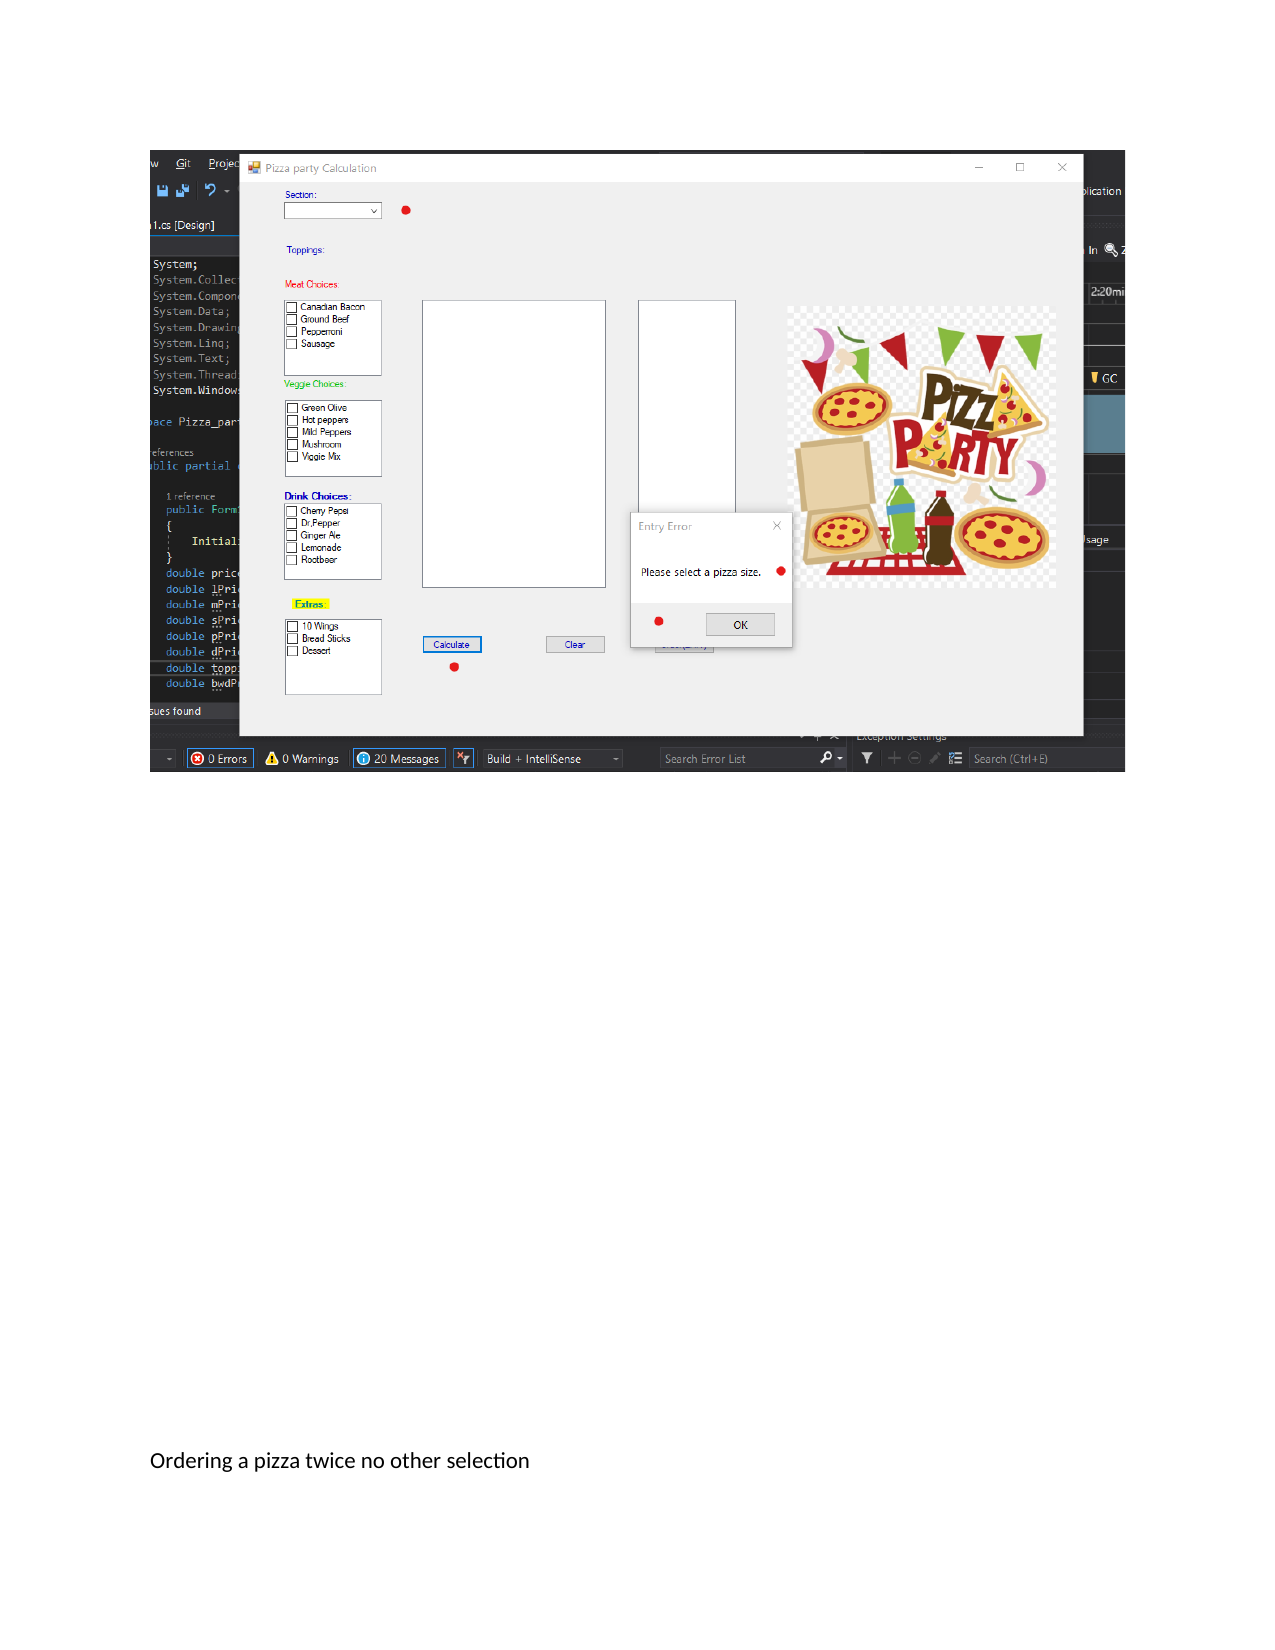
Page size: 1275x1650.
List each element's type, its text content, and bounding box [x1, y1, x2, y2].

picture [150, 150, 1125, 772]
text Ordering a pizza twice no other selection [150, 1446, 1125, 1474]
